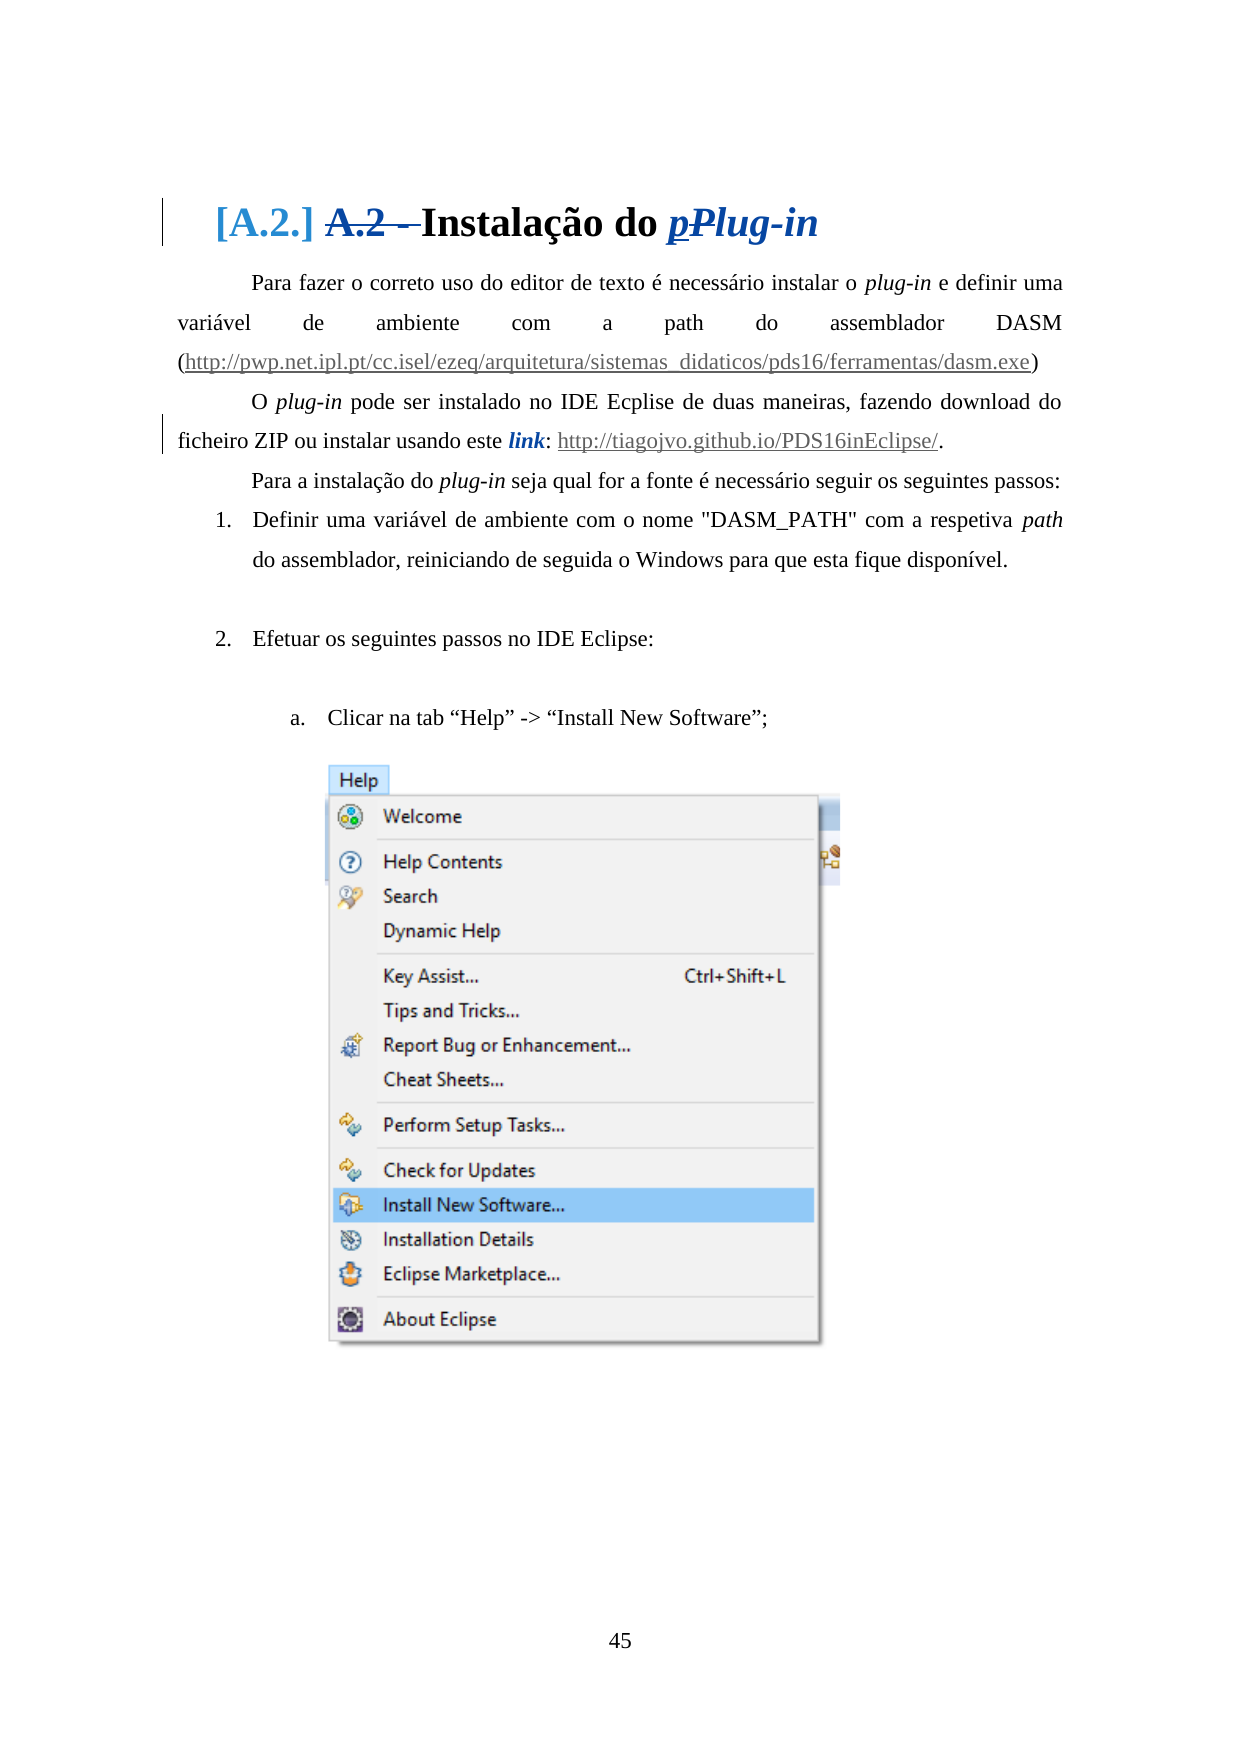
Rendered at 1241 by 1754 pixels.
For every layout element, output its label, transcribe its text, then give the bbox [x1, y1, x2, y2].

list Efetuar os seguintes passos no IDE Eclipse: [215, 625, 1063, 651]
text Para a instalação do plug-in seja qual for a fonte é necessário seguir os seguintes passos: [177, 467, 1063, 493]
list Clicar na tab “Help” -> “Install New Software”; [290, 704, 1063, 730]
text Para fazer o correto uso do editor de texto é necessário instalar o plug-in e definir uma variável de ambiente com a path do assemblador DASM (http://pwp.net.ipl.pt/cc.isel/ezeq/arquitetura/sistemas_didaticos/pds16/ferramentas/dasm.exe) [177, 269, 1063, 375]
picture [324, 748, 841, 1359]
list Definir uma variável de ambiente com o nome "DASM_PATH" com a respetiva path do assemblador, reiniciando de seguida o Windows para que esta fique disponível. [215, 506, 1063, 572]
text Instalação do lug-in [215, 198, 1063, 246]
text O plug-in pode ser instalado no IDE Ecplise de duas maneiras, fazendo download do ficheiro ZIP ou instalar usando este link: http://tiagojvo.github.io/PDS16inEclipse/. [177, 388, 1063, 454]
